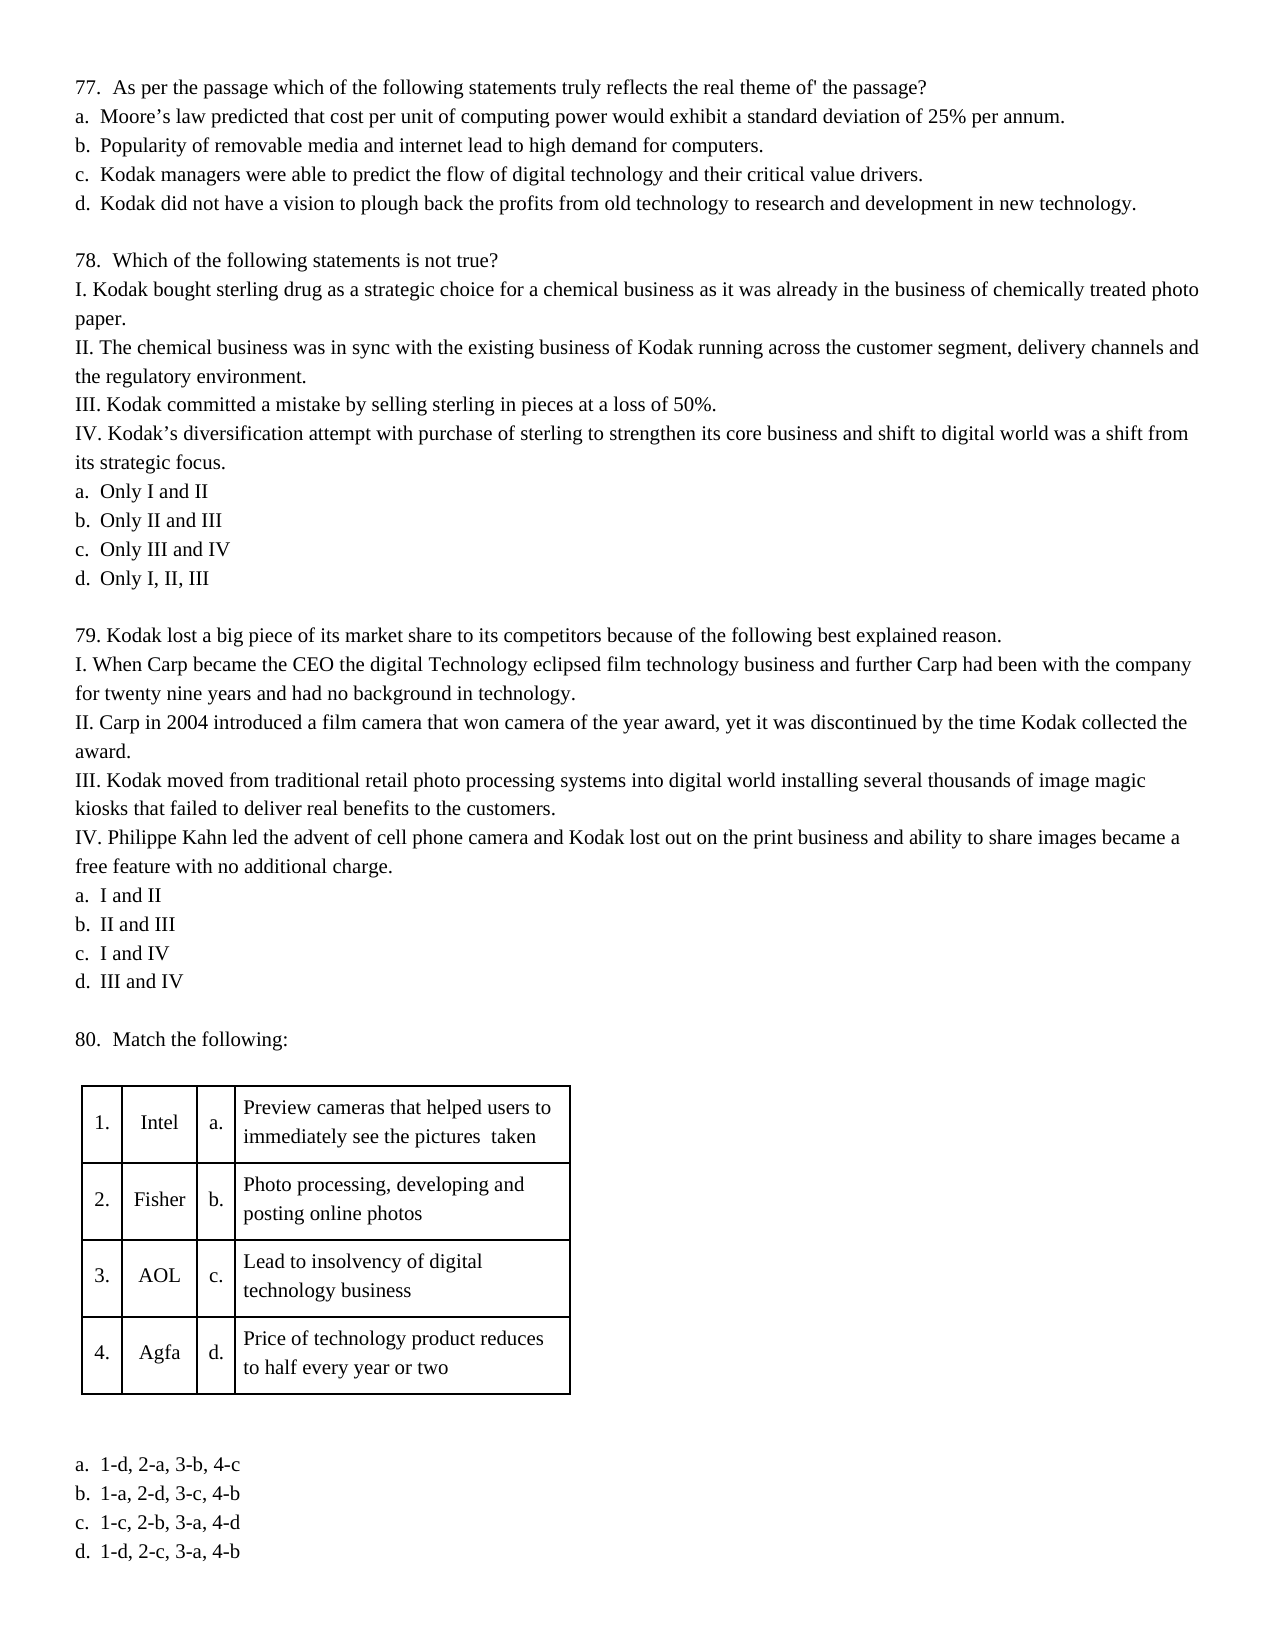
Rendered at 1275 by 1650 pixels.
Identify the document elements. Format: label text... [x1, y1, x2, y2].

text b. Popularity of removable media and internet lead to high demand for computers. [75, 133, 1200, 157]
text c. Kodak managers were able to predict the flow of digital technology and their critical value drivers. [75, 162, 1200, 186]
text c. I and IV [75, 941, 1200, 965]
text I. Kodak bought sterling drug as a strategic choice for a chemical business as it was already in the business of chemically treated photo paper. [75, 277, 1200, 330]
text a. 1-d, 2-a, 3-b, 4-c [75, 1452, 1200, 1476]
text 77. As per the passage which of the following statements truly reflects the real theme of' the passage? [75, 75, 1200, 99]
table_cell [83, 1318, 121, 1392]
text d. Kodak did not have a vision to plough back the profits from old technology to research and development in new technology. [75, 190, 1200, 214]
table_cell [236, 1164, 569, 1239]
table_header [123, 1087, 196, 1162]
text c. 1-c, 2-b, 3-a, 4-d [75, 1510, 1200, 1534]
text III. Kodak committed a mistake by selling sterling in pieces at a loss of 50%. [75, 392, 1200, 416]
text d. 1-d, 2-c, 3-a, 4-b [75, 1539, 1200, 1563]
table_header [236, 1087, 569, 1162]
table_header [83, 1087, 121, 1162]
text a. I and II [75, 883, 1200, 907]
text a. Moore’s law predicted that cost per unit of computing power would exhibit a standard deviation of 25% per annum. [75, 104, 1200, 128]
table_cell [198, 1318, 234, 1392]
text I. When Carp became the CEO the digital Technology eclipsed film technology business and further Carp had been with the company for twenty nine years and had no background in technology. [75, 652, 1200, 705]
text d. Only I, II, III [75, 566, 1200, 589]
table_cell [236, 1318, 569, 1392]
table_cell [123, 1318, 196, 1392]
text b. 1-a, 2-d, 3-c, 4-b [75, 1481, 1200, 1505]
text b. II and III [75, 912, 1200, 936]
text 78. Which of the following statements is not true? [75, 248, 1200, 272]
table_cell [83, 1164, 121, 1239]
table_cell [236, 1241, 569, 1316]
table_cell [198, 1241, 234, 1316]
text IV. Philippe Kahn led the advent of cell phone camera and Kodak lost out on the print business and ability to share images became a free feature with no additional charge. [75, 825, 1200, 878]
text IV. Kodak’s diversification attempt with purchase of sterling to strengthen its core business and shift to digital world was a shift from its strategic focus. [75, 421, 1200, 474]
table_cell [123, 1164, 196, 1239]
text III. Kodak moved from traditional retail photo processing systems into digital world installing several thousands of image magic kiosks that failed to deliver real benefits to the customers. [75, 767, 1200, 820]
text c. Only III and IV [75, 537, 1200, 561]
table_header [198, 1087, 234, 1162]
text d. III and IV [75, 969, 1200, 993]
text II. The chemical business was in sync with the existing business of Kodak running across the customer segment, delivery channels and the regulatory environment. [75, 335, 1200, 388]
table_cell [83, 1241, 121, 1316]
text 80. Match the following: [75, 1027, 1200, 1051]
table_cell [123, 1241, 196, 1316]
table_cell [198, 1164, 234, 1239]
text 79. Kodak lost a big piece of its market share to its competitors because of the following best explained reason. [75, 623, 1200, 647]
text II. Carp in 2004 introduced a film camera that won camera of the year award, yet it was discontinued by the time Kodak collected the award. [75, 710, 1200, 763]
text b. Only II and III [75, 508, 1200, 532]
text a. Only I and II [75, 479, 1200, 503]
